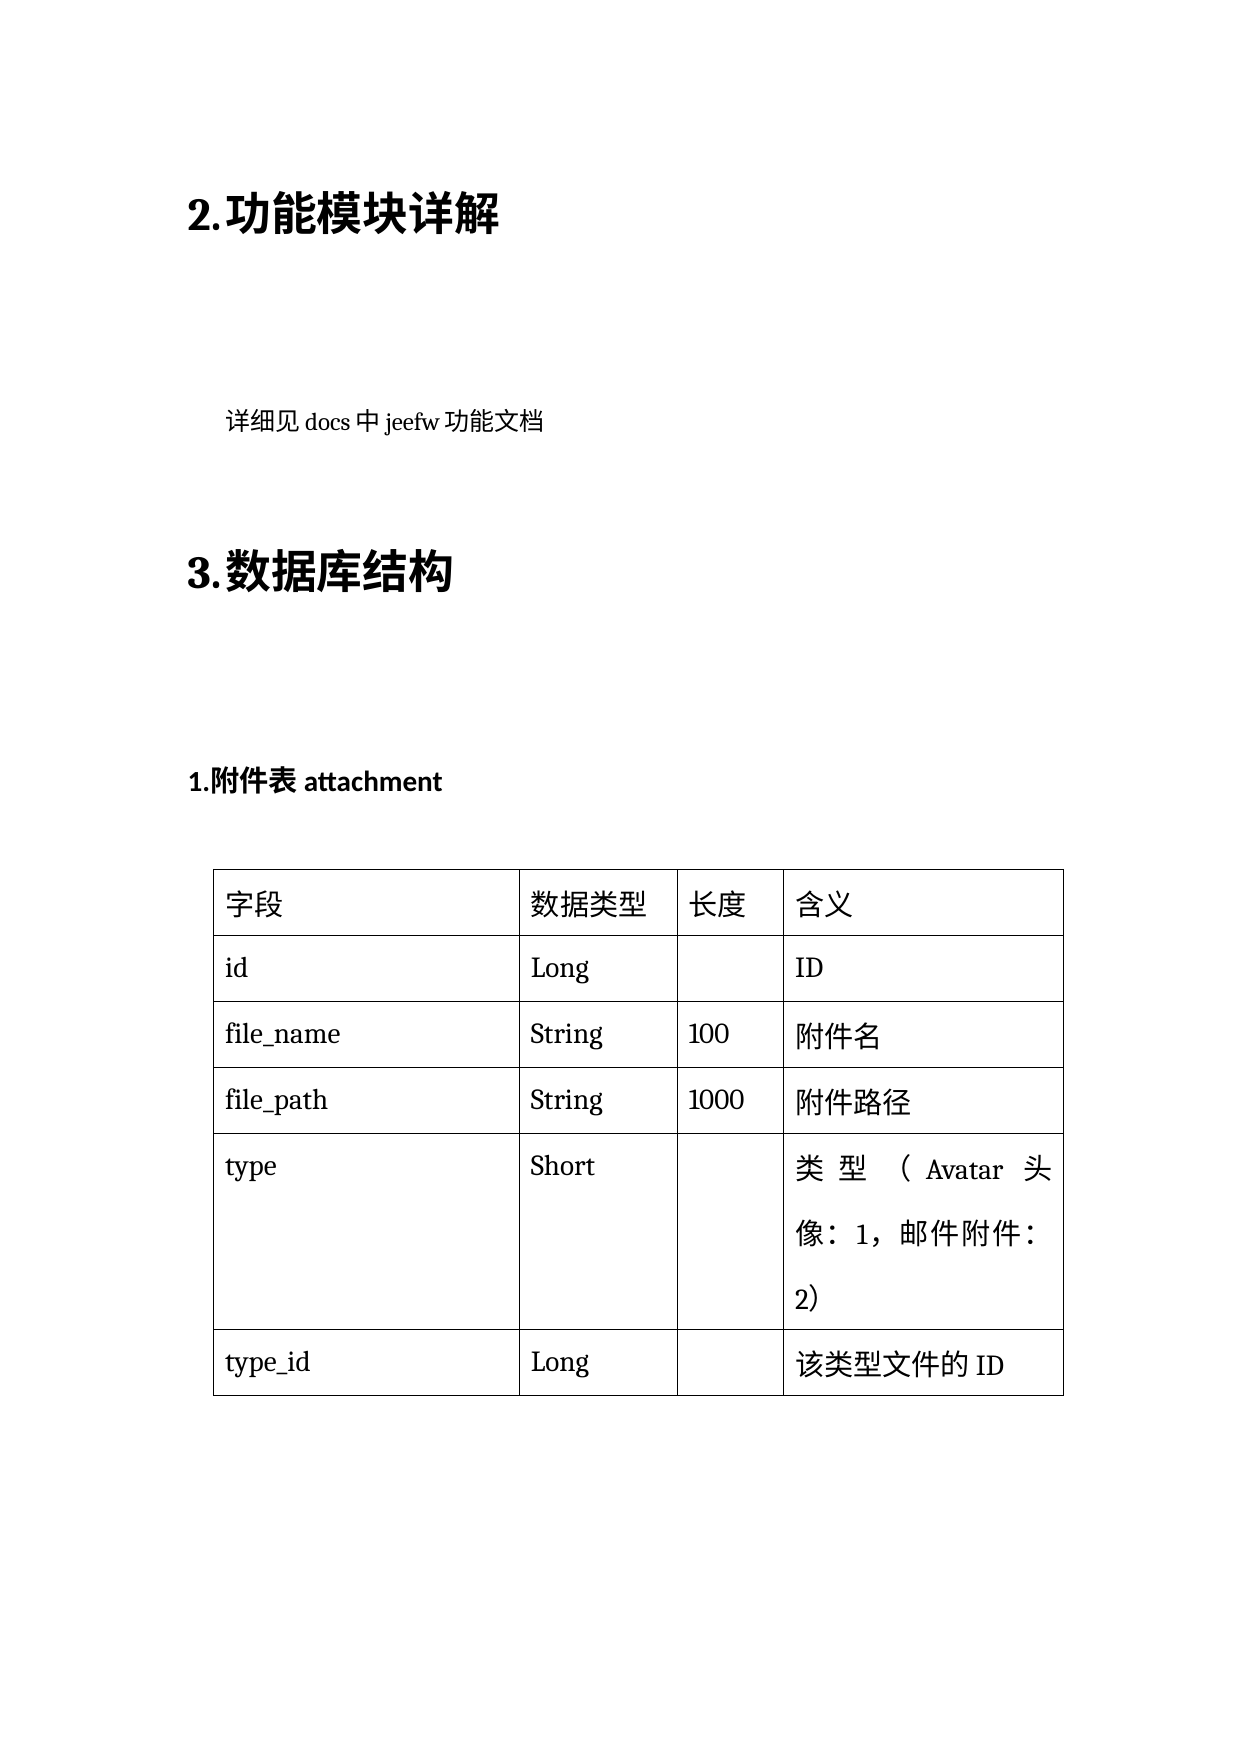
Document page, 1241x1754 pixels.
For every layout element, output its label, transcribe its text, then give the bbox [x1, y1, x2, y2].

subtitle 数据库结构 [187, 520, 1053, 618]
table_header 字段 [214, 870, 519, 935]
table_cell 附件名 [784, 1002, 1063, 1067]
table_header 数据类型 [520, 870, 677, 935]
table_cell type [214, 1134, 519, 1329]
table_cell Long [520, 936, 677, 1001]
subtitle 1.附件表attachment [187, 746, 1053, 811]
table_cell 类型（Avatar头像：1，邮件附件：2） [784, 1134, 1063, 1329]
table_header 含义 [784, 870, 1063, 935]
table_cell Long [520, 1330, 677, 1395]
table_cell [678, 1330, 783, 1395]
table_cell 1000 [678, 1068, 783, 1133]
table_cell [678, 936, 783, 1001]
table_cell 该类型文件的ID [784, 1330, 1063, 1395]
table_cell ID [784, 936, 1063, 1001]
table_cell String [520, 1068, 677, 1133]
table_cell file_path [214, 1068, 519, 1133]
table_cell file_name [214, 1002, 519, 1067]
table_header 长度 [678, 870, 783, 935]
table_cell 100 [678, 1002, 783, 1067]
table_cell Short [520, 1134, 677, 1329]
table_cell String [520, 1002, 677, 1067]
table_cell id [214, 936, 519, 1001]
table_cell type_id [214, 1330, 519, 1395]
table_cell 附件路径 [784, 1068, 1063, 1133]
subtitle 功能模块详解 [187, 162, 1053, 259]
table_cell [678, 1134, 783, 1329]
list 详细见docs中jeefw功能文档 [225, 387, 1053, 452]
